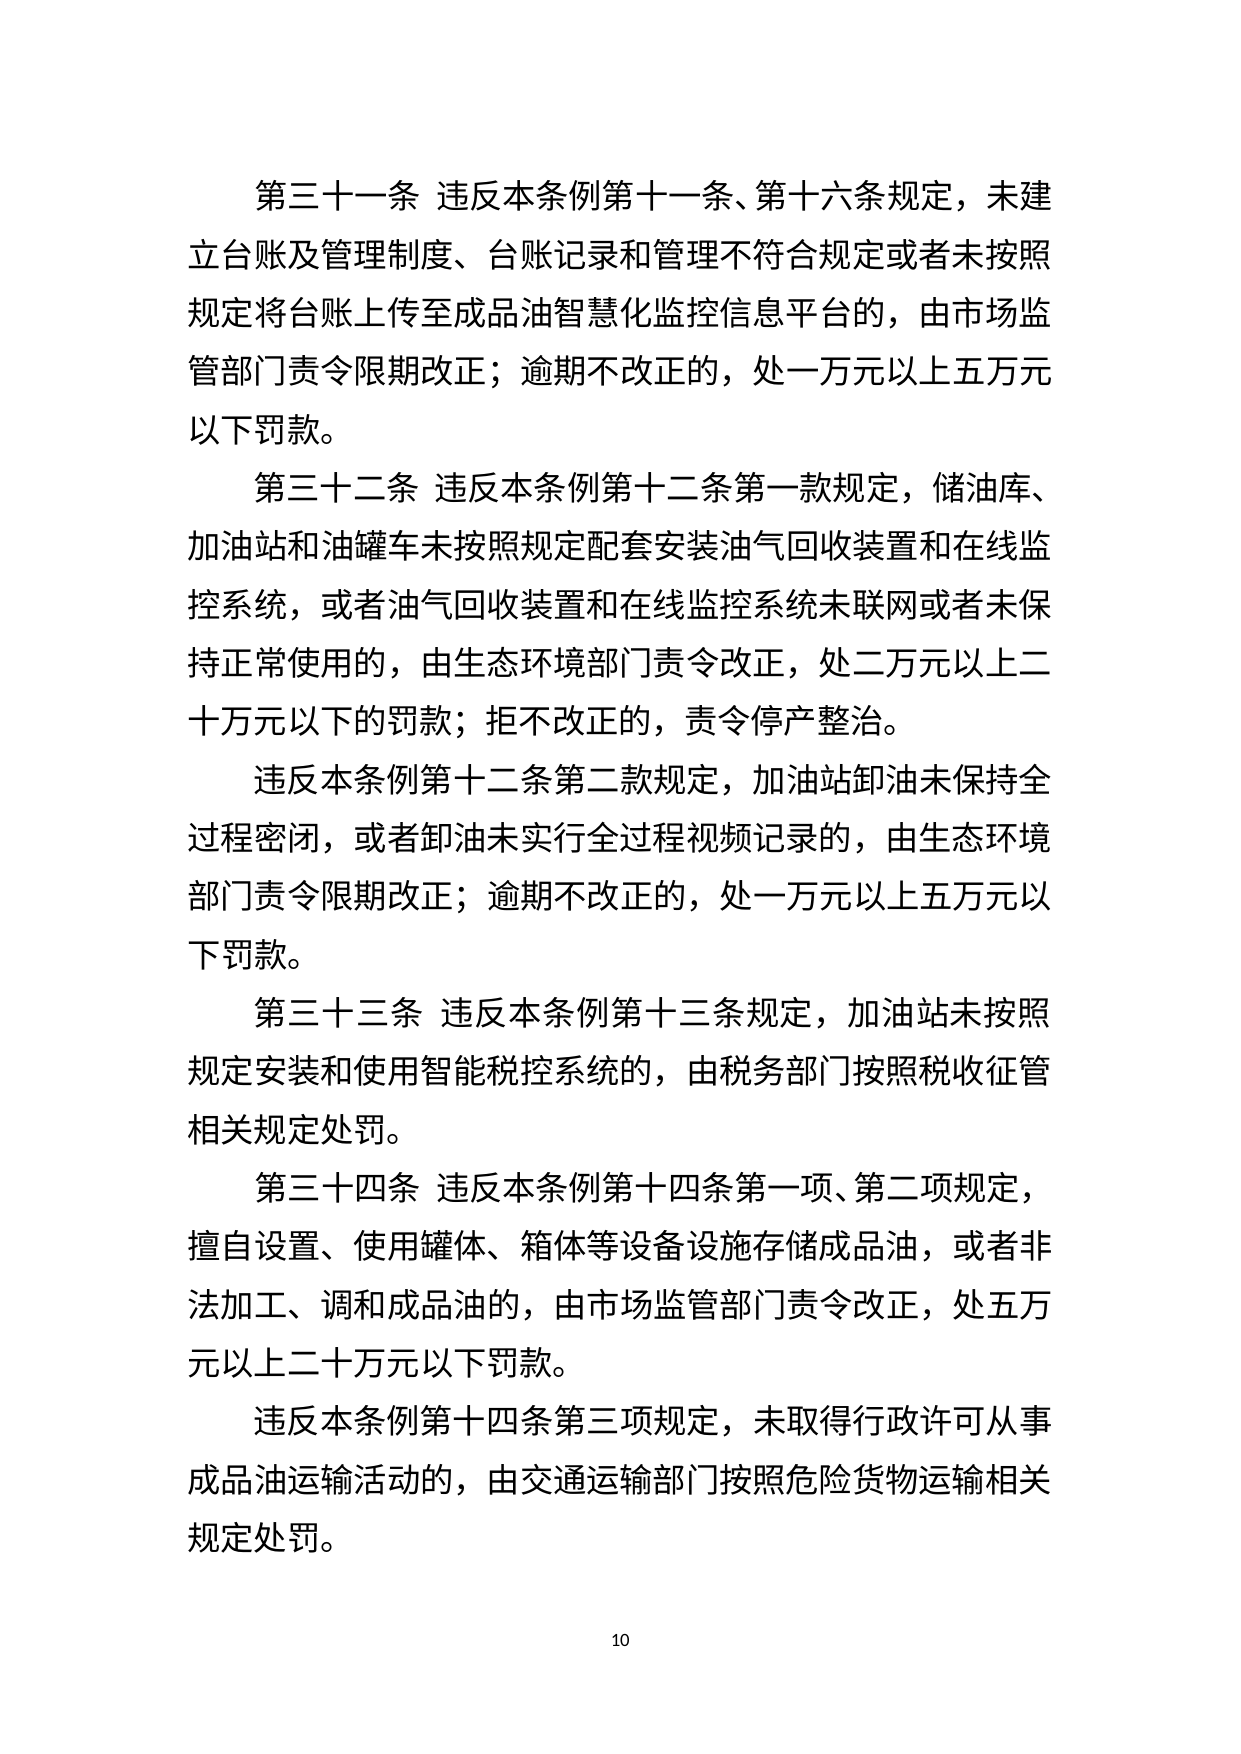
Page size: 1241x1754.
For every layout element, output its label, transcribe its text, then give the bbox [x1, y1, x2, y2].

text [187, 162, 1053, 227]
text 违反本条例第十条第二款规定，成品油经营者未按照规定建立检查验收制度或者进行成品油质量检测的，由市场监管部门责令限期改正；逾期不改正的，处一万元以上五万元以下罚款。 [187, 227, 1053, 460]
text 违反本条例第十二条第二款规定，加油站卸油未保持全过程密闭，或者卸油未实行全过程视频记录的，由生态环境部门责令限期改正；逾期不改正的，处一万元以上五万元以下罚款。 [187, 1044, 1053, 1277]
text 第三十二条 违反本条例第十二条第一款规定，储油库、加油站和油罐车未按照规定配套安装油气回收装置和在线监控系统，或者油气回收装置和在线监控系统未联网或者未保持正常使用的，由生态环境部门责令改正，处二万元以上二十万元以下的罚款；拒不改正的，责令停产整治。 [187, 752, 1053, 1044]
text 第三十一条 违反本条例第十一条、第十六条规定，未建立台账及管理制度、台账记录和管理不符合规定或者未按照规定将台账上传至成品油智慧化监控信息平台的，由市场监管部门责令限期改正；逾期不改正的，处一万元以上五万元以下罚款。 [187, 460, 1053, 752]
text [187, 1452, 1053, 1569]
text 第三十三条 违反本条例第十三条规定，加油站未按照规定安装和使用智能税控系统的，由税务部门按照税收征管相关规定处罚。 [187, 1277, 1053, 1452]
